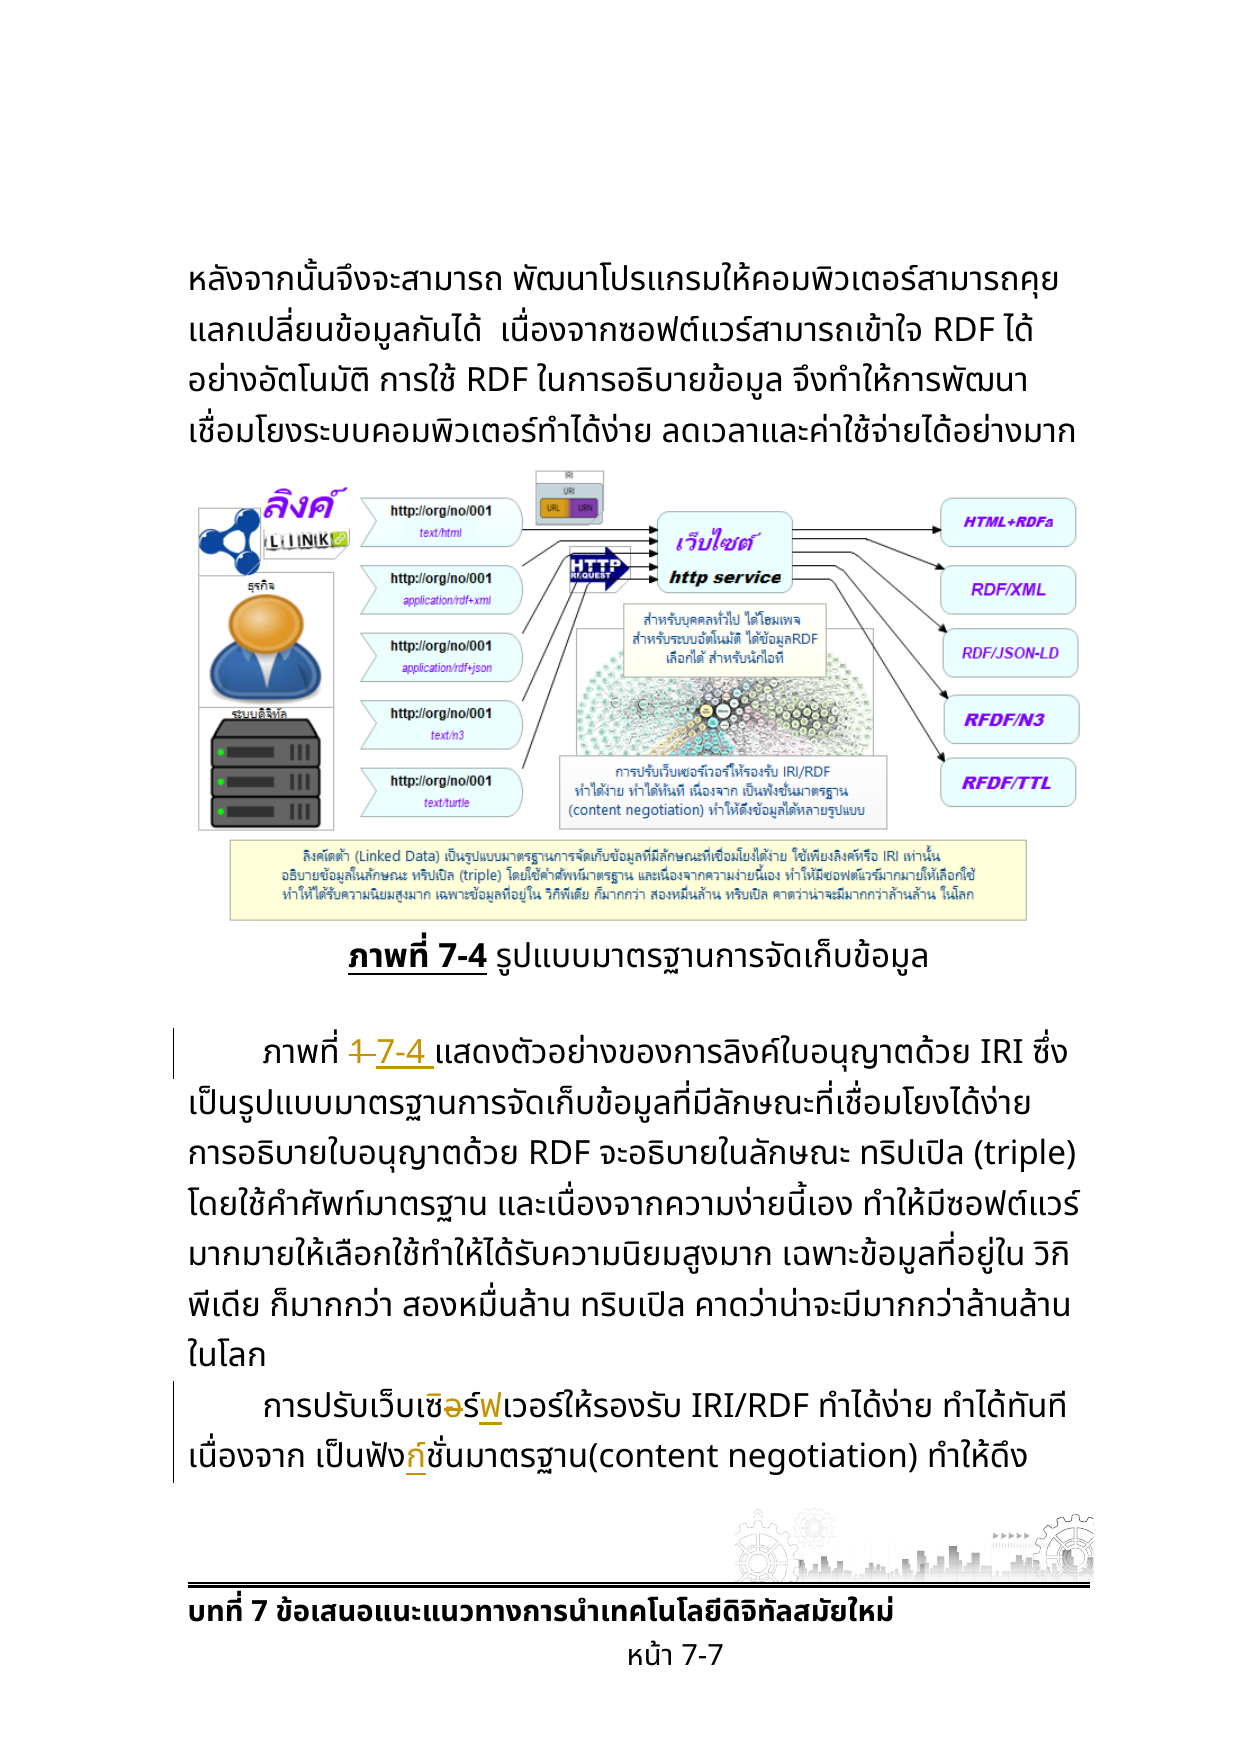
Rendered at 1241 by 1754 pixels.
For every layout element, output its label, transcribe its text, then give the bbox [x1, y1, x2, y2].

text ภาพที่ แสดงตัวอย่างของการลิงค์ใบอนุญาตด้วย IRI ซึ่งเป็นรูปแบบมาตรฐานการจัดเก็บข้อมูลที่มีลักษณะที่เชื่อมโยงได้ง่าย การอธิบายใบอนุญาตด้วย RDF จะอธิบายในลักษณะ ทริปเปิล (triple) โดยใช้คำศัพท์มาตรฐาน และเนื่องจากความง่ายนี้เอง ทำให้มีซอฟต์แวร์มากมายให้เลือกใช้ทำให้ได้รับความนิยมสูงมาก เฉพาะข้อมูลที่อยู่ใน วิกิพีเดีย ก็มากกว่า สองหมื่นล้าน ทริบเปิล คาดว่าน่าจะมีมากกว่าล้านล้าน ในโลก [187, 1028, 1090, 1381]
picture [734, 1505, 1094, 1582]
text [187, 255, 1090, 457]
picture [187, 457, 1091, 932]
text ภาพที่ 7-4 รูปแบบมาตรฐานการจัดเก็บข้อมูล [187, 932, 1090, 983]
